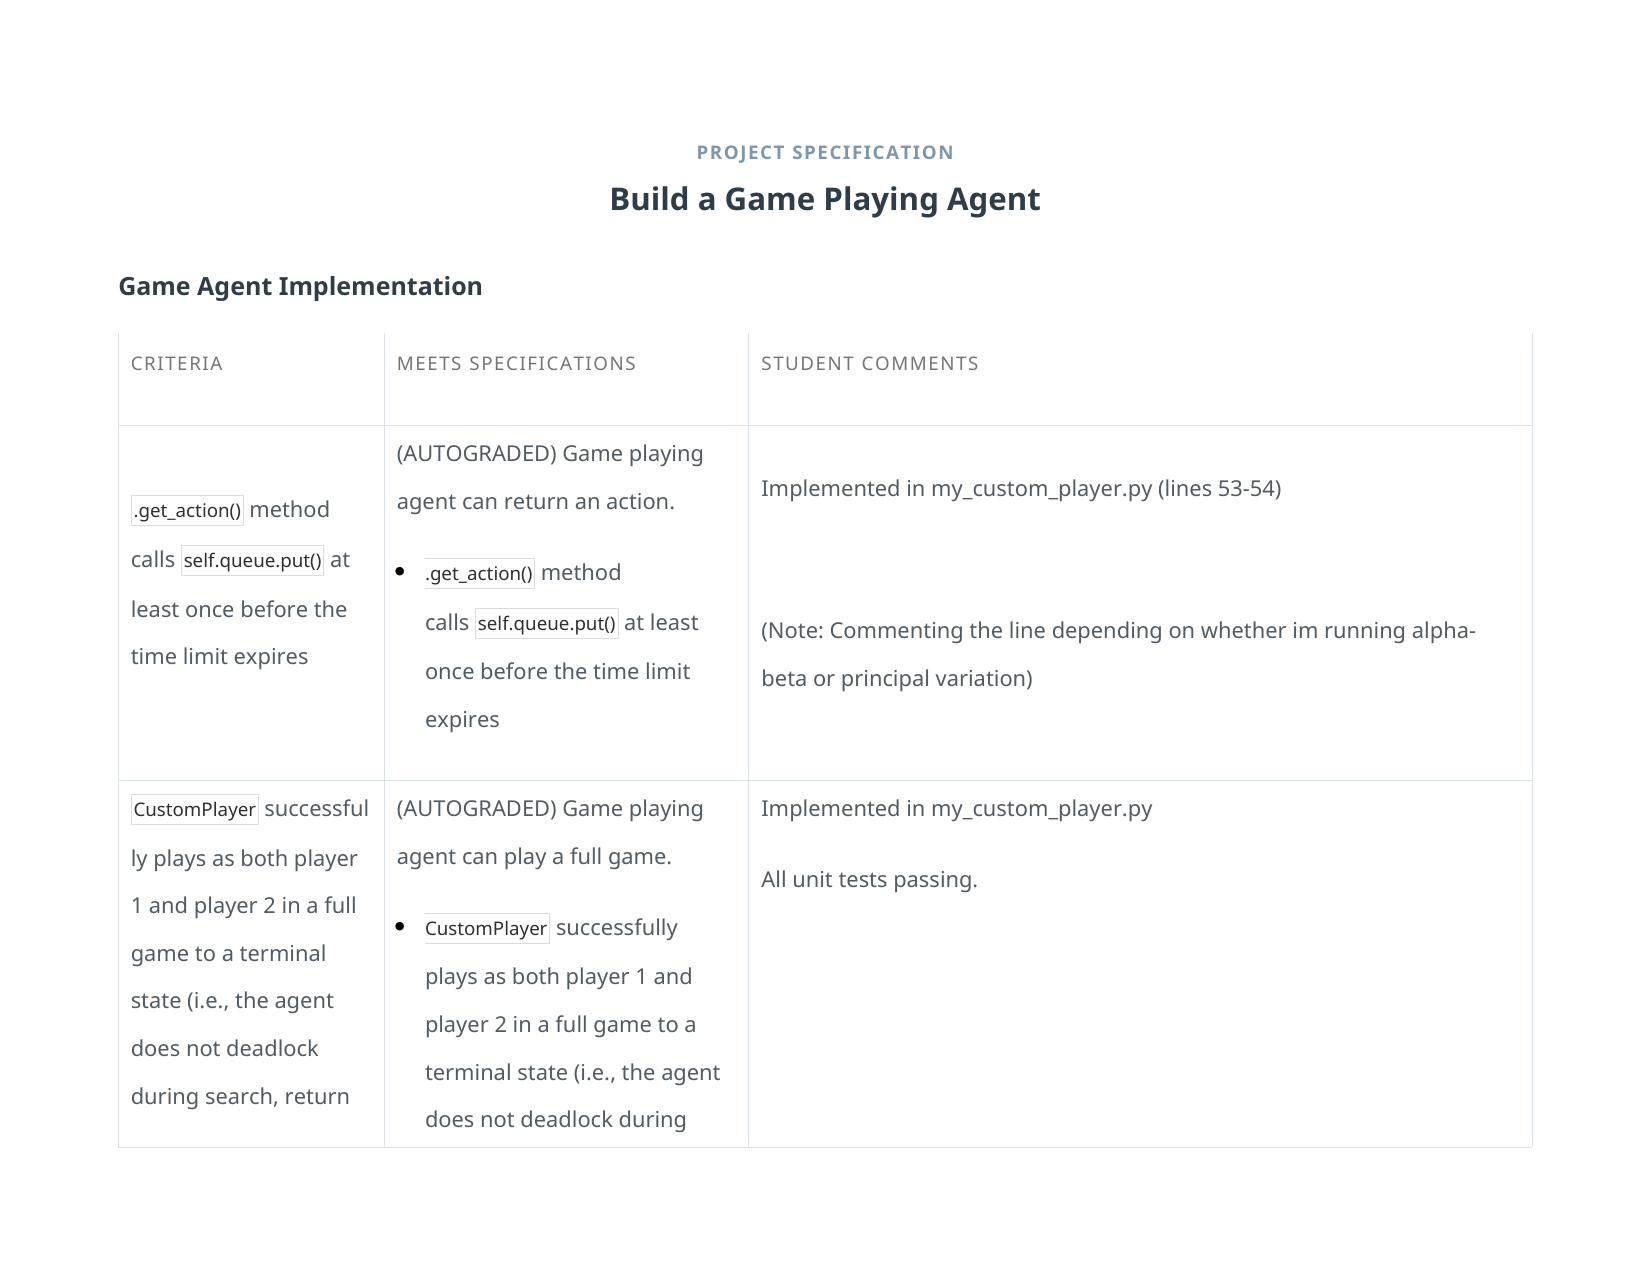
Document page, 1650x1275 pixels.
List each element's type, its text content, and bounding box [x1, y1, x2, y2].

table_header Student Comments [749, 333, 1532, 425]
table_header CRITERIA [119, 333, 384, 425]
subtitle Build a Game Playing Agent [118, 177, 1532, 219]
table_header MEETS SPECIFICATIONS [385, 333, 748, 425]
text Game Agent Implementation [118, 268, 1532, 303]
subtitle PROJECT SPECIFICATION [118, 139, 1532, 164]
table_cell Implemented in my_custom_player.py (lines 53-54) (Note: Commenting the line depending on whether im running alpha-beta or principal variation) [749, 426, 1532, 780]
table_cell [749, 781, 1532, 1146]
table_cell (AUTOGRADED) Game playing agent can return an action. .get_action() method calls self.queue.put() at least once before the time limit expires [385, 426, 748, 780]
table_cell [119, 781, 384, 1146]
table_cell .get_action() method calls self.queue.put() at least once before the time limit expires [119, 426, 384, 780]
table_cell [385, 781, 748, 1146]
